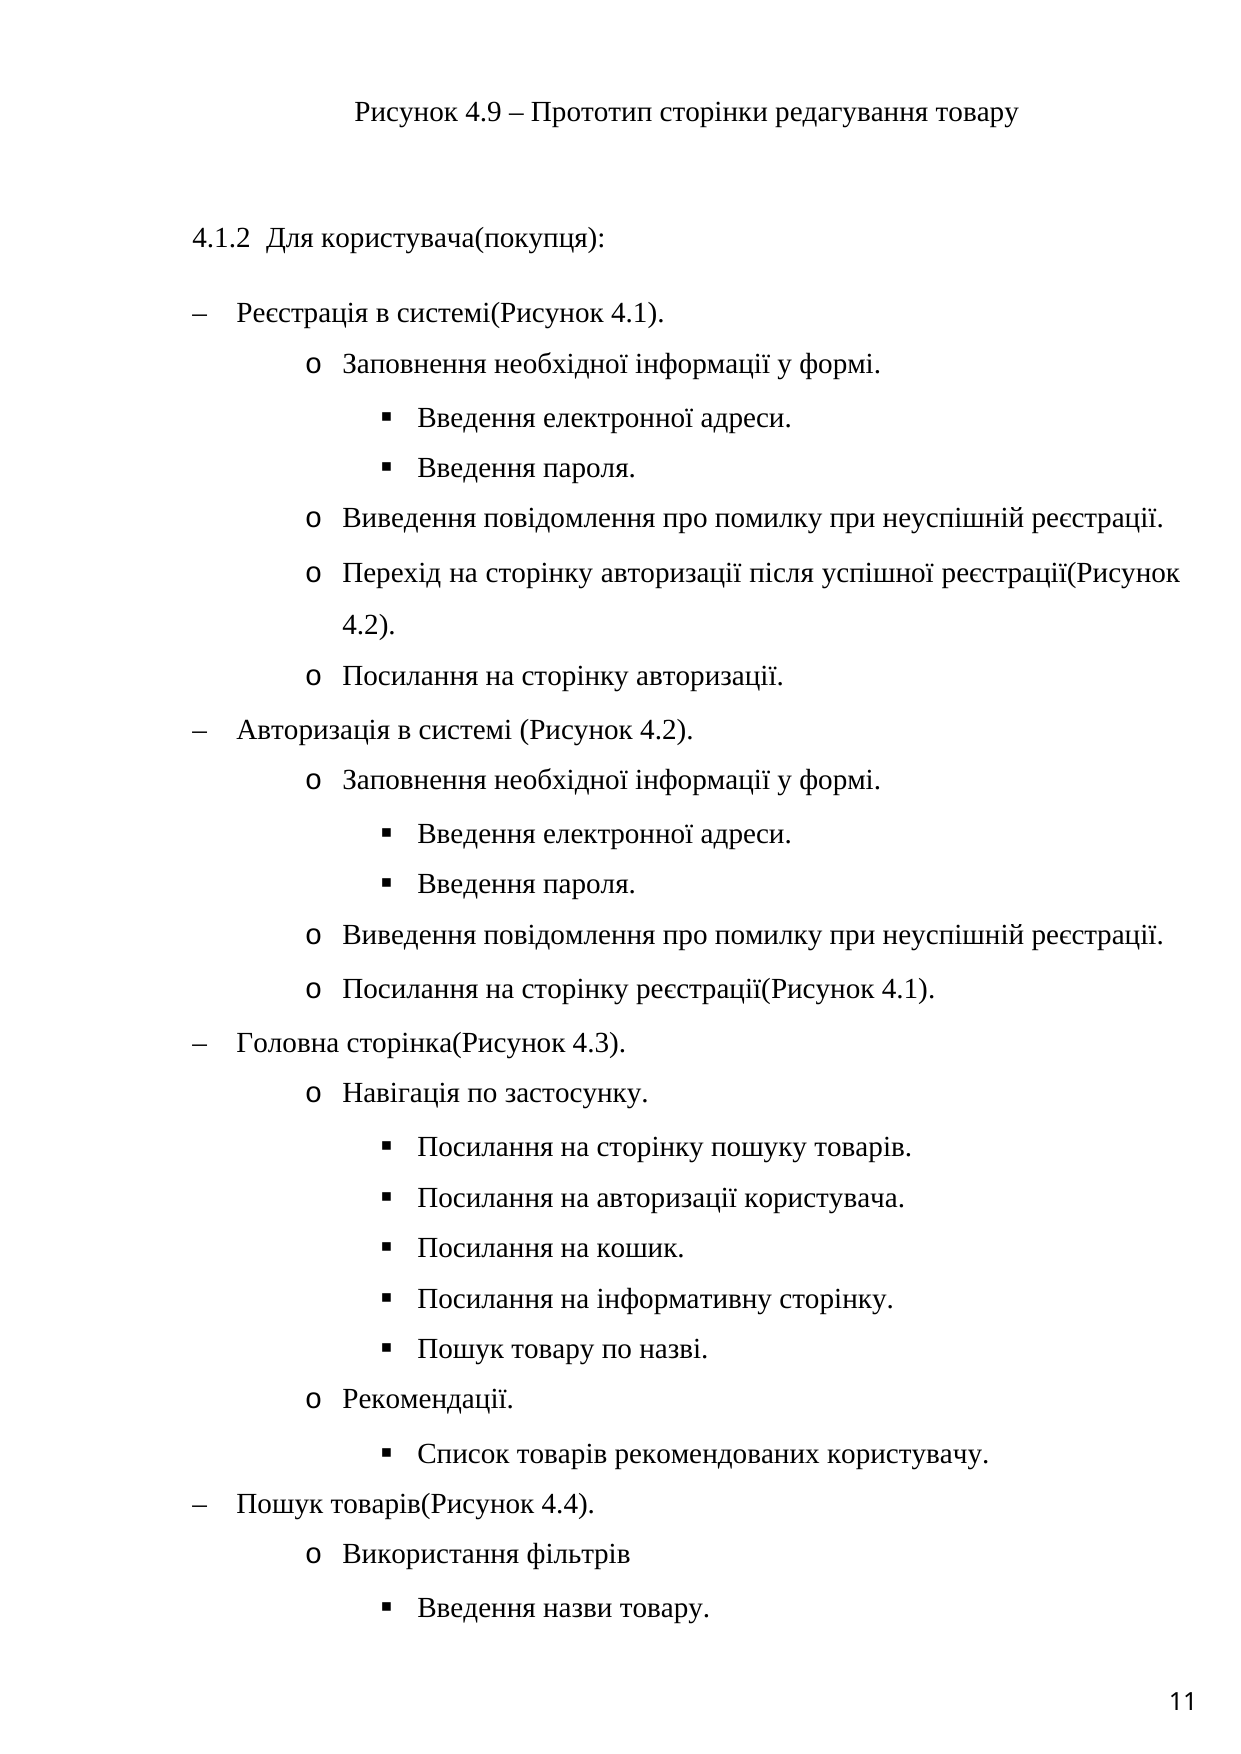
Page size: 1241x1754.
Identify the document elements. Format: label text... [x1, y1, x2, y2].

list Посилання на сторінку реєстрації(Рисунок 4.1). [304, 971, 1181, 1007]
text Рисунок 4.9 – Прототип сторінки редагування товару [118, 94, 1181, 128]
list Авторизація в системі (Рисунок 4.2). [192, 712, 1181, 745]
list Введення електронної адреси. [379, 400, 1181, 433]
list Перехід на сторінку авторизації після успішної реєстрації(Рисунок 4.2). [304, 555, 1181, 641]
list Реєстрація в системі(Рисунок 4.1). [192, 295, 1181, 329]
list Пошук товару по назві. [379, 1331, 1181, 1365]
list Список товарів рекомендованих користувачу. [379, 1436, 1181, 1469]
list Заповнення необхідної інформації у формі. [304, 762, 1181, 798]
list Посилання на сторінку авторизації. [304, 658, 1181, 694]
list Заповнення необхідної інформації у формі. [304, 346, 1181, 382]
list Головна сторінка(Рисунок 4.3). [192, 1025, 1181, 1059]
list Посилання на інформативну сторінку. [379, 1281, 1181, 1314]
list Використання фільтрів [304, 1536, 1181, 1572]
list Посилання на сторінку пошуку товарів. [379, 1129, 1181, 1163]
list Посилання на авторизації користувача. [379, 1180, 1181, 1214]
subtitle Для користувача(покупця): [118, 220, 1181, 254]
list Навігація по застосунку. [304, 1076, 1181, 1112]
list Посилання на кошик. [379, 1230, 1181, 1264]
list Пошук товарів(Рисунок 4.4). [192, 1486, 1181, 1520]
list Виведення повідомлення про помилку при неуспішній реєстрації. [304, 917, 1181, 953]
list Виведення повідомлення про помилку при неуспішній реєстрації. [304, 501, 1181, 537]
list Рекомендації. [304, 1382, 1181, 1418]
list Введення пароля. [379, 867, 1181, 900]
list Введення пароля. [379, 450, 1181, 484]
list Введення назви товару. [379, 1591, 1181, 1624]
list Введення електронної адреси. [379, 816, 1181, 850]
